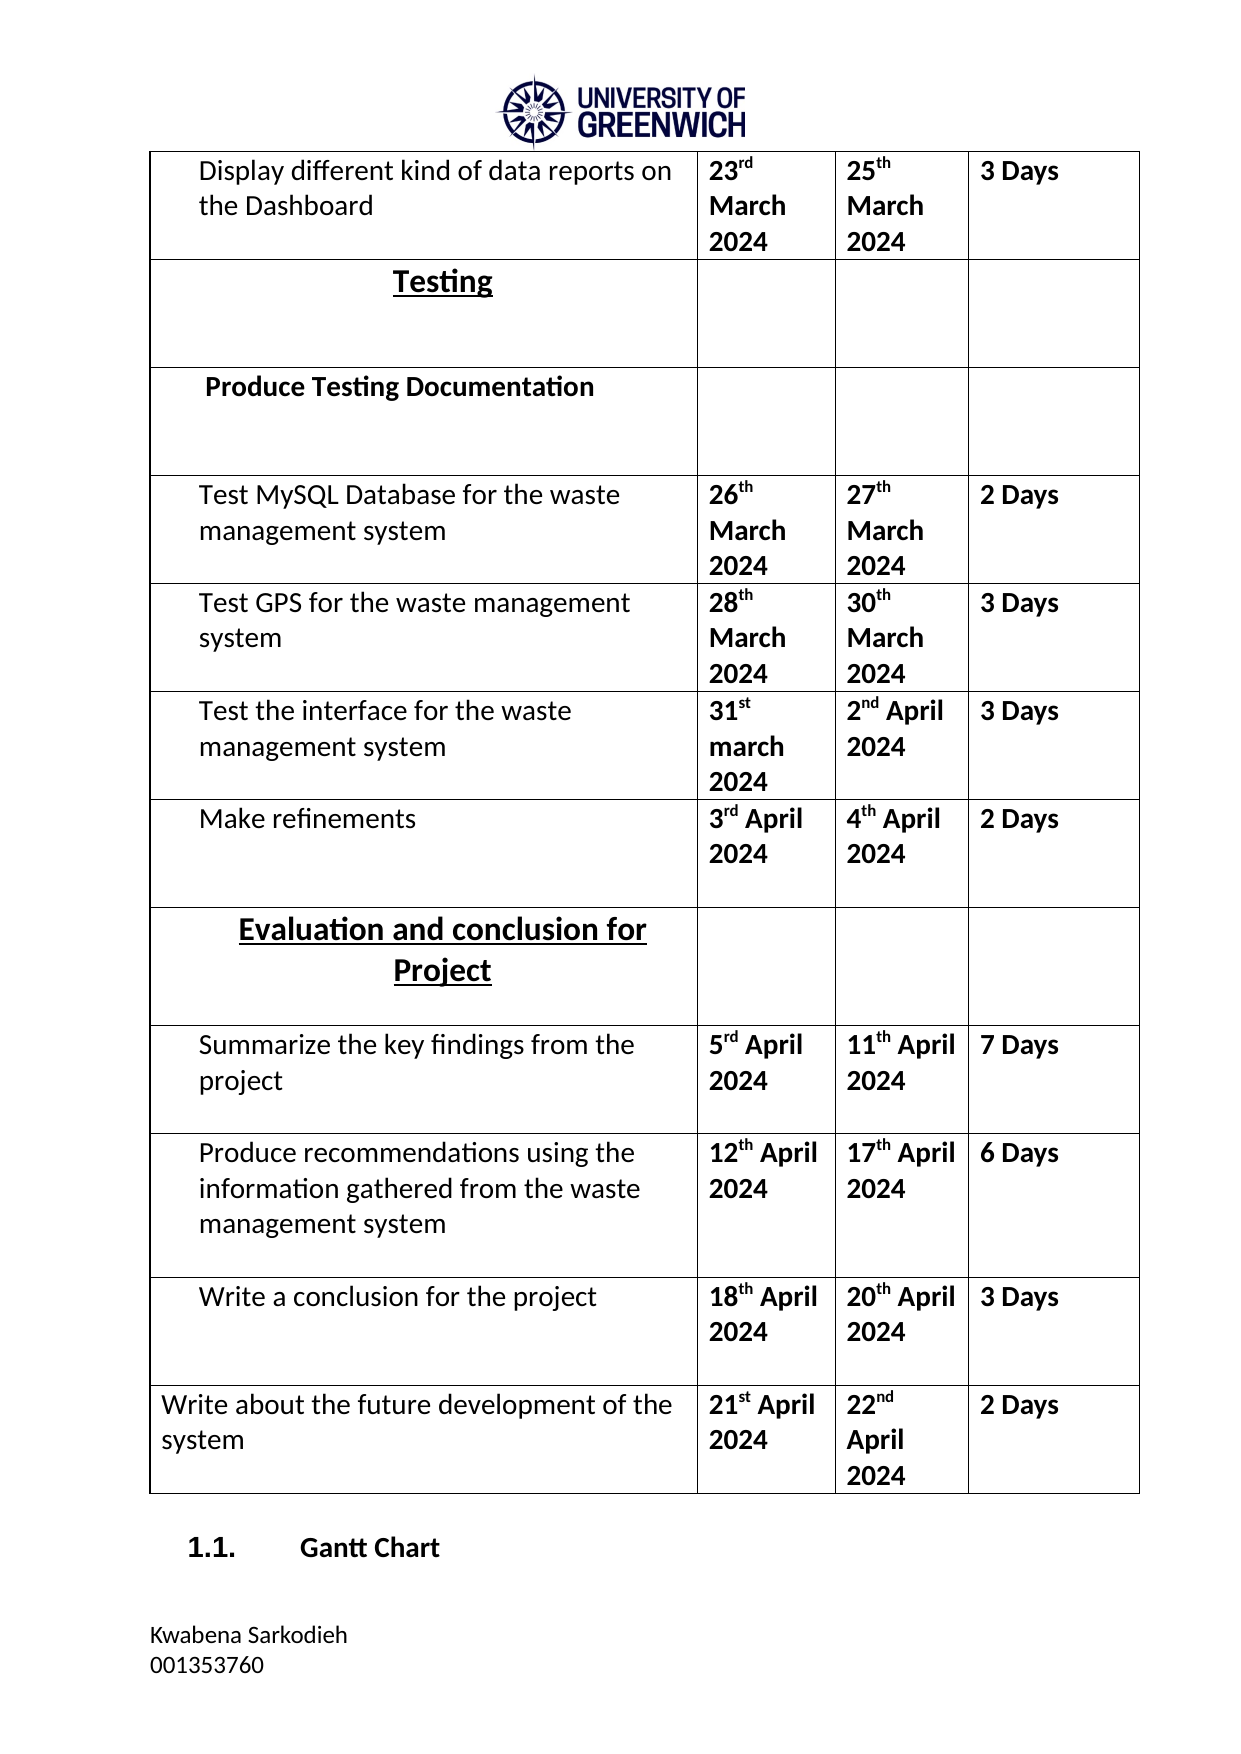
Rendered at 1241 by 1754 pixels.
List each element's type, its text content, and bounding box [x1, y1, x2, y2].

table_cell [836, 908, 968, 1025]
table_cell 26th March 2024 [698, 476, 835, 583]
table_cell 12th April 2024 [698, 1134, 835, 1277]
table_cell Write about the future development of the system [151, 1386, 697, 1493]
table_cell Test the interface for the waste management system [151, 692, 697, 799]
table_cell [969, 908, 1139, 1025]
table_cell 4th April 2024 [836, 800, 968, 907]
table_cell Testing [151, 260, 697, 367]
table_cell 25th March 2024 [836, 152, 968, 259]
table_cell 3rd April 2024 [698, 800, 835, 907]
table_cell 3 Days [969, 1278, 1139, 1385]
table_cell 7 Days [969, 1026, 1139, 1133]
table_cell Test MySQL Database for the waste management system [151, 476, 697, 583]
table_cell 23rd March 2024 [698, 152, 835, 259]
table_cell 28th March 2024 [698, 584, 835, 691]
table_cell [698, 368, 835, 475]
table_cell 31st march 2024 [698, 692, 835, 799]
table_cell Summarize the key findings from the project [151, 1026, 697, 1133]
table_cell 30th March 2024 [836, 584, 968, 691]
table_cell Produce Testing Documentation [151, 368, 697, 475]
table_cell 2 Days [969, 1386, 1139, 1493]
table_cell 17th April 2024 [836, 1134, 968, 1277]
table_cell [836, 260, 968, 367]
table_cell [698, 260, 835, 367]
table_cell [836, 368, 968, 475]
table_cell 2 Days [969, 800, 1139, 907]
table_cell 2nd April 2024 [836, 692, 968, 799]
table_cell Test GPS for the waste management system [151, 584, 697, 691]
table_cell Produce recommendations using the information gathered from the waste management system [151, 1134, 697, 1277]
table_cell Make refinements [151, 800, 697, 907]
table_cell 3 Days [969, 584, 1139, 691]
table_cell 11th April 2024 [836, 1026, 968, 1133]
table_cell 21st April 2024 [698, 1386, 835, 1493]
table_cell Display different kind of data reports on the Dashboard [151, 152, 697, 259]
table_cell 22nd April 2024 [836, 1386, 968, 1493]
picture [495, 73, 745, 151]
table_cell Evaluation and conclusion for Project [151, 908, 697, 1025]
table_cell Write a conclusion for the project [151, 1278, 697, 1385]
table_cell [969, 260, 1139, 367]
table_cell 18th April 2024 [698, 1278, 835, 1385]
table_cell 27th March 2024 [836, 476, 968, 583]
table_cell 6 Days [969, 1134, 1139, 1277]
table_cell [969, 368, 1139, 475]
table_cell 2 Days [969, 476, 1139, 583]
table_cell 3 Days [969, 692, 1139, 799]
table_cell 20th April 2024 [836, 1278, 968, 1385]
table_cell 5rd April 2024 [698, 1026, 835, 1133]
table_cell 3 Days [969, 152, 1139, 259]
list Gantt Chart [187, 1529, 1090, 1565]
table_cell [698, 908, 835, 1025]
